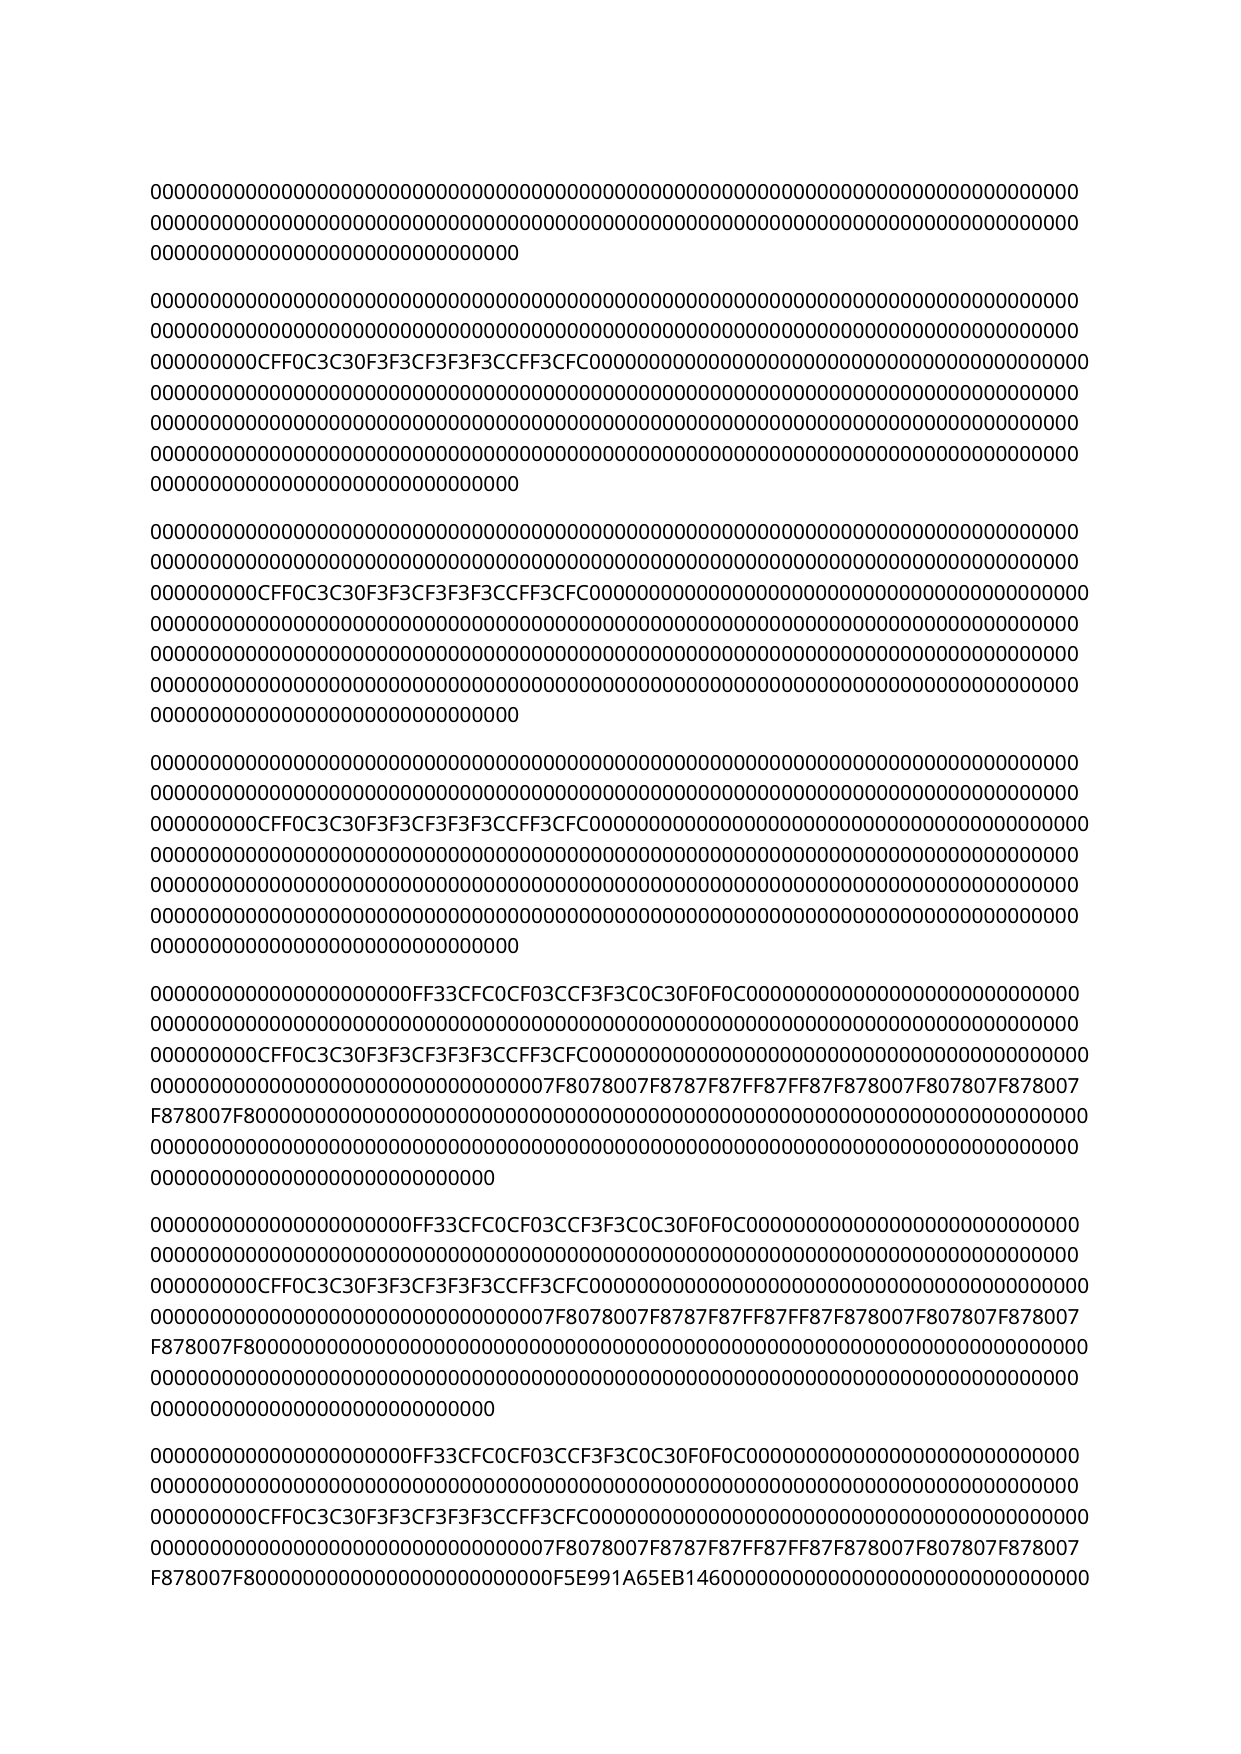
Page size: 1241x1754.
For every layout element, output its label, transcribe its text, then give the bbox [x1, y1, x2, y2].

text 0000000000000000000000FF33CFC0CF03CCF3F3C0C30F0F0C0000000000000000000000000000000000000000000000000000000000000000000000000000000000000000000000000000000000000000000CFF0C3C30F3F3CF3F3F3CCFF3CFC0000000000000000000000000000000000000000000000000000000000000000000000000007F8078007F8787F87FF87FF87F878007F807807F878007F878007F8000000000000000000000000000000000000000000000000000000000000000000000000000000000000000000000000000000000000000000000000000000000000000000000000000000000000000000000000000000000 [150, 979, 1090, 1191]
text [150, 177, 1090, 267]
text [150, 1441, 1090, 1592]
text 0000000000000000000000FF33CFC0CF03CCF3F3C0C30F0F0C0000000000000000000000000000000000000000000000000000000000000000000000000000000000000000000000000000000000000000000CFF0C3C30F3F3CF3F3F3CCFF3CFC0000000000000000000000000000000000000000000000000000000000000000000000000007F8078007F8787F87FF87FF87F878007F807807F878007F878007F8000000000000000000000000000000000000000000000000000000000000000000000000000000000000000000000000000000000000000000000000000000000000000000000000000000000000000000000000000000000 [150, 1210, 1090, 1422]
